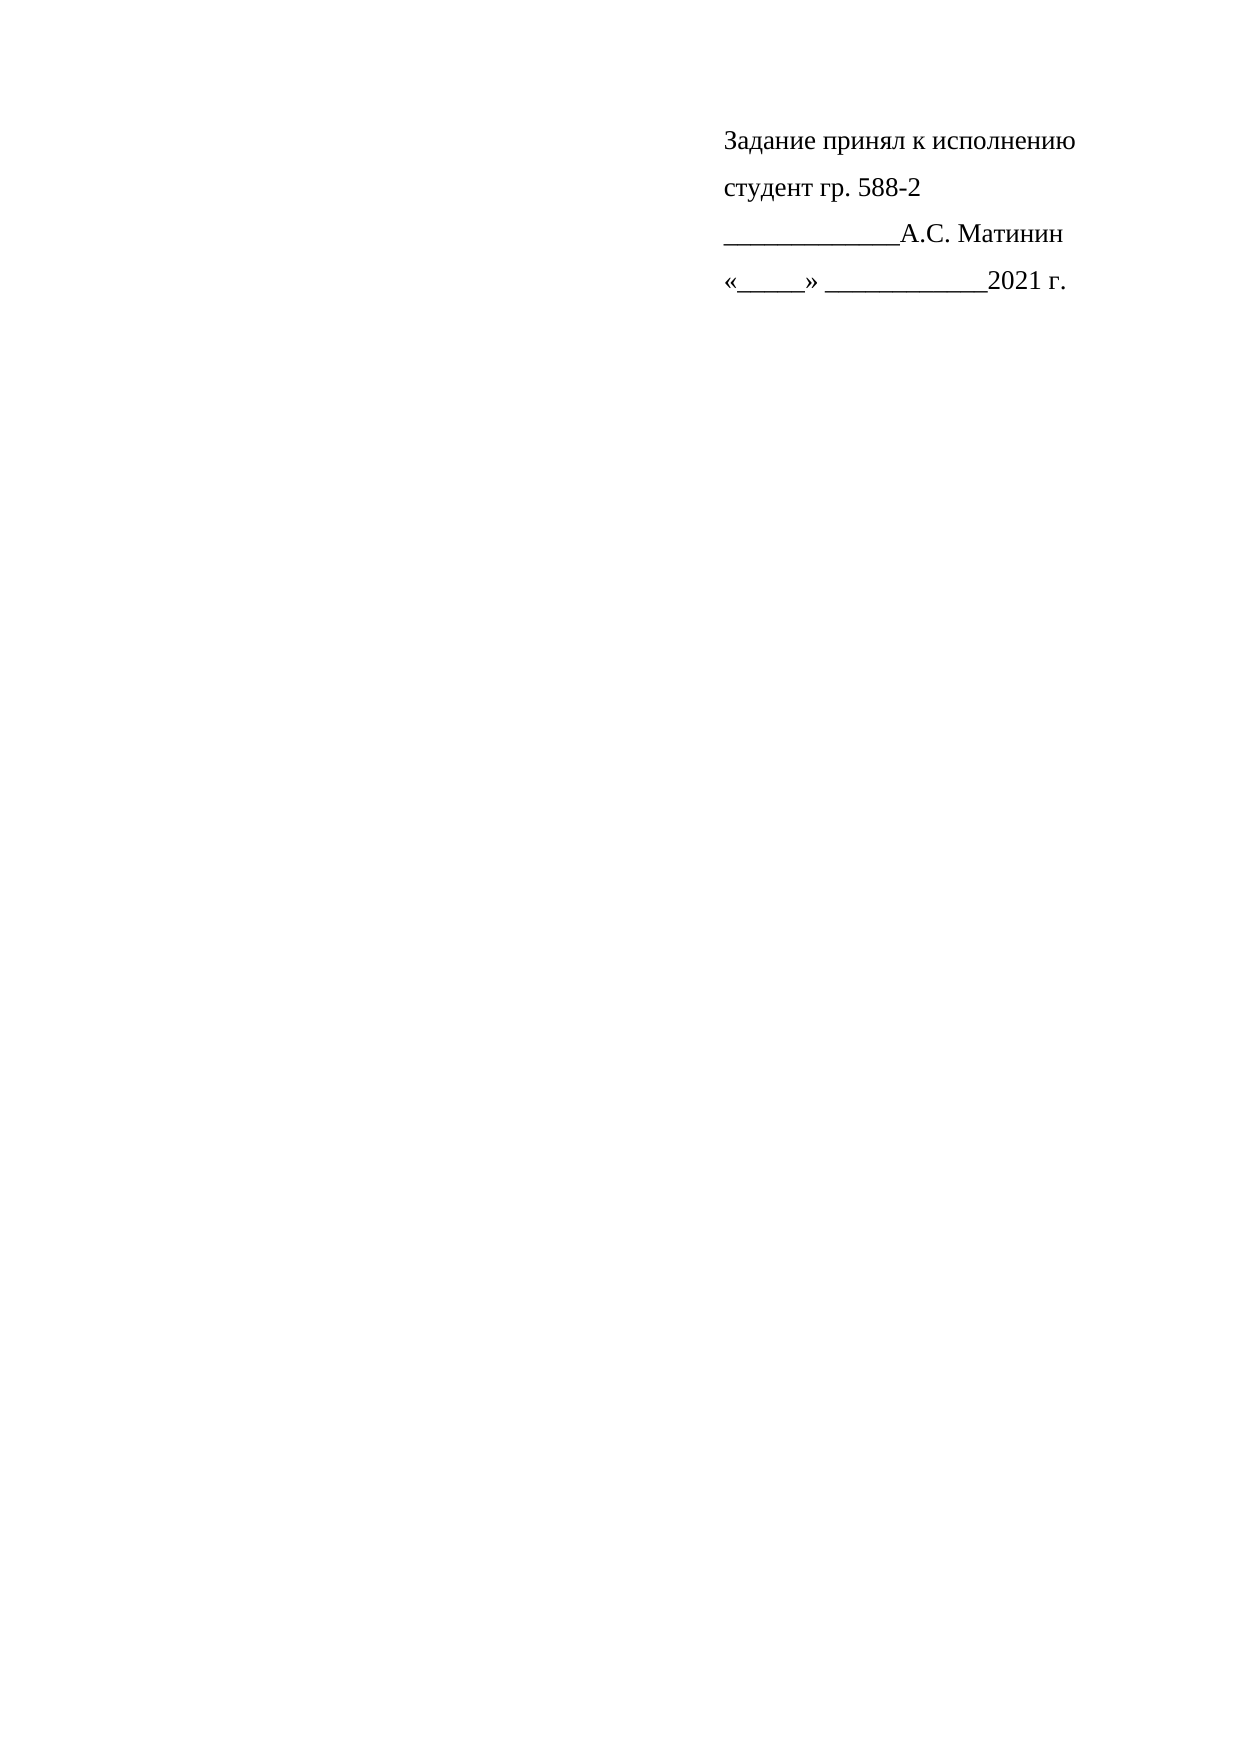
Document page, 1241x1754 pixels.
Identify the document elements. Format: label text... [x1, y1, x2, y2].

text Задание принял к исполнению [723, 124, 1152, 155]
text _____________А.С. Матинин [723, 217, 1152, 248]
text «_____» ____________2021 г. [723, 264, 1152, 295]
text студент гр. 588-2 [723, 171, 1152, 202]
